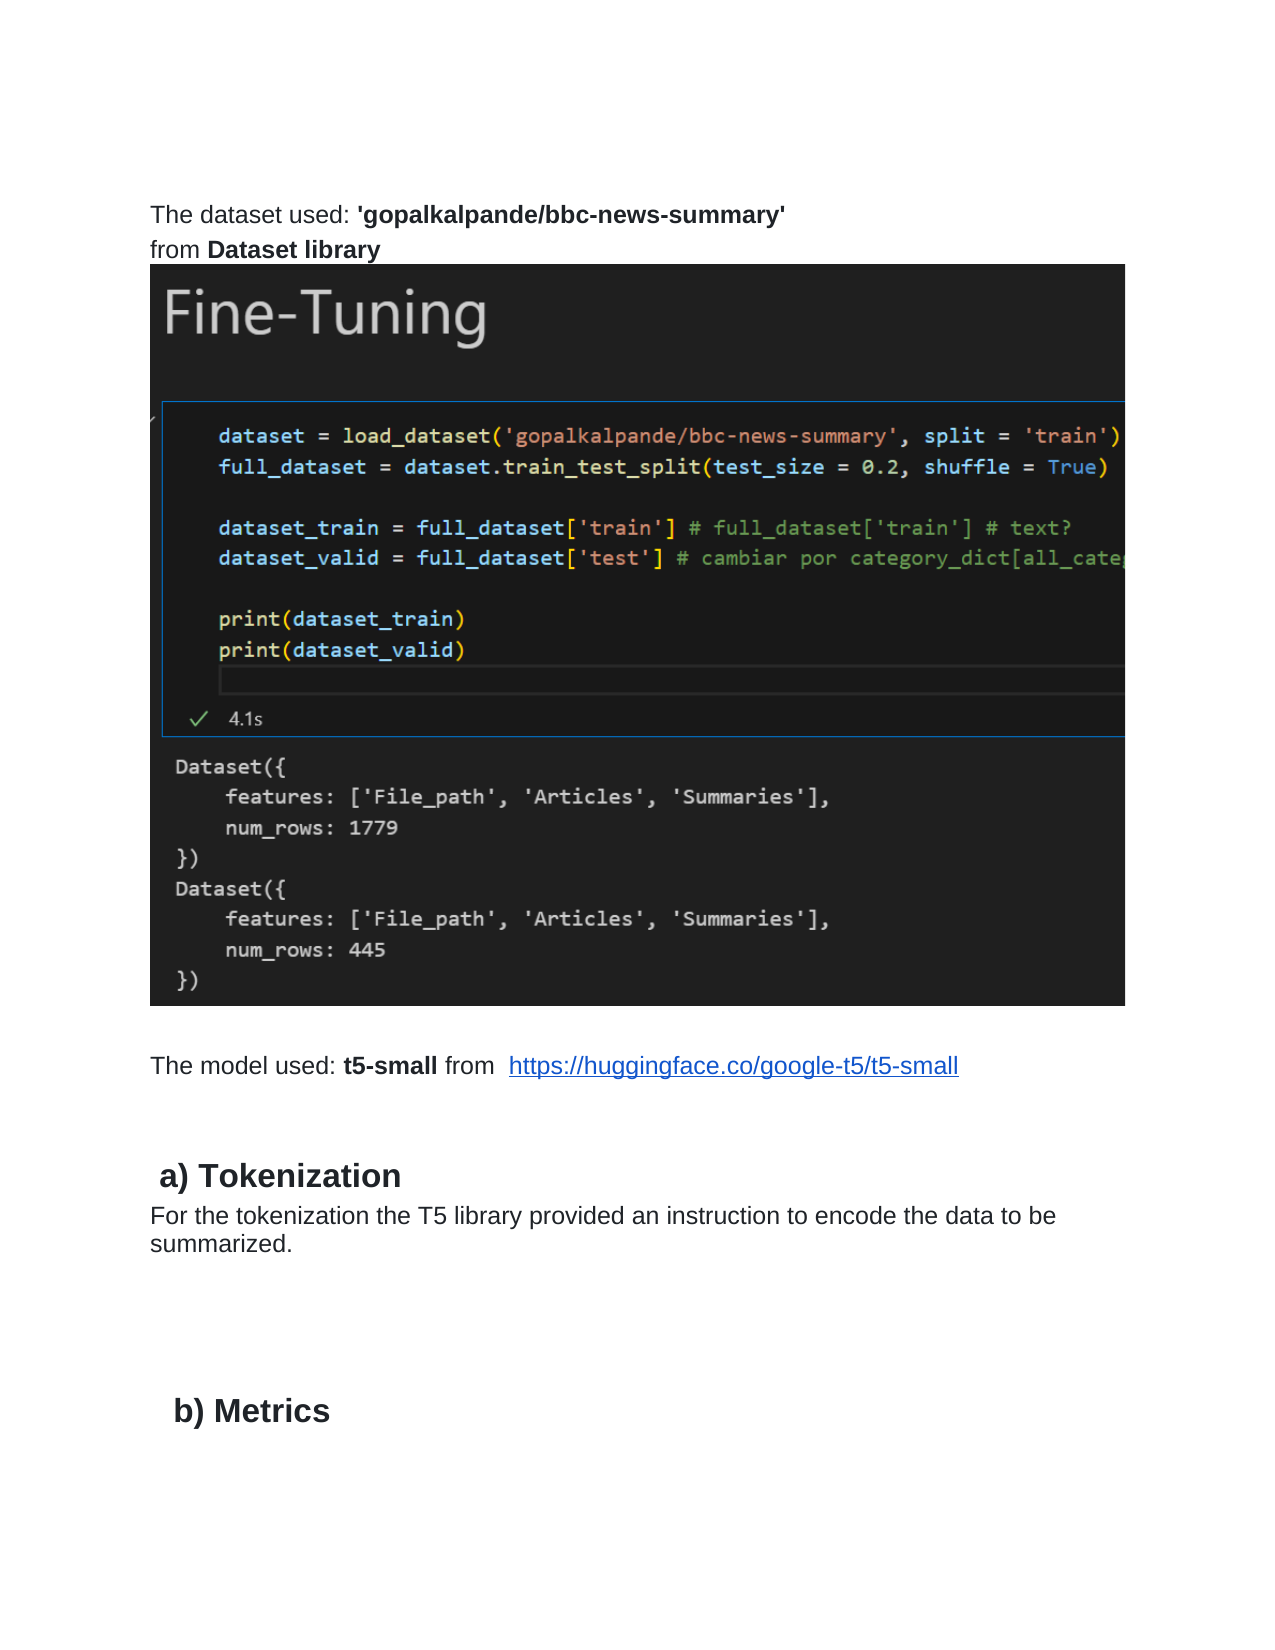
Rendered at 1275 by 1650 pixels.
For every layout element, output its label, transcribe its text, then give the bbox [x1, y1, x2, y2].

text b) Metrics [150, 1391, 1125, 1429]
text The model used: t5-small from https://huggingface.co/google-t5/t5-small [150, 1051, 1125, 1080]
text The dataset used: 'gopalkalpande/bbc-news-summary' [150, 200, 1125, 229]
text For the tokenization the T5 library provided an instruction to encode the data to be summarized. [150, 1201, 1125, 1258]
text a) Tokenization [150, 1156, 1125, 1194]
text from Dataset library [150, 235, 1125, 264]
picture [150, 264, 1125, 1006]
